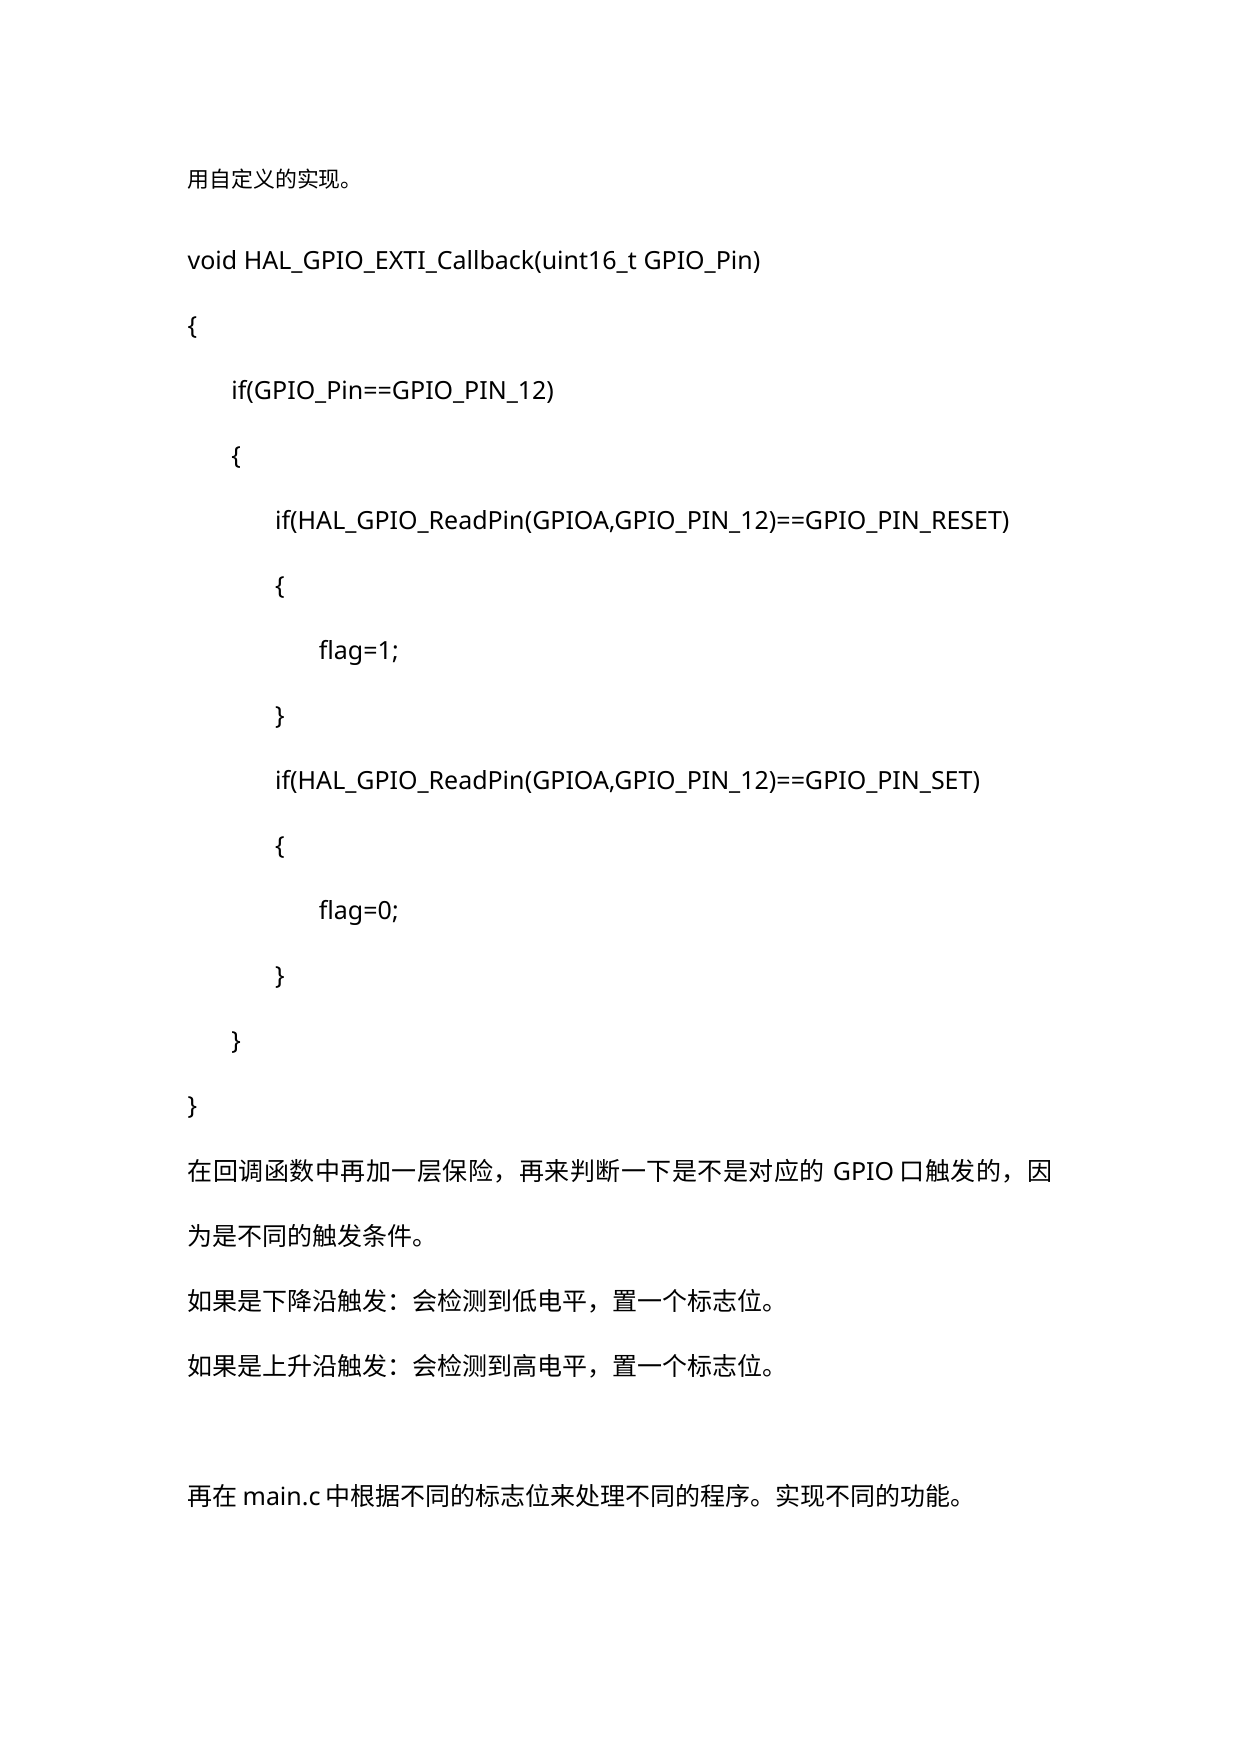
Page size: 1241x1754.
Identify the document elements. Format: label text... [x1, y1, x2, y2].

text void HAL_GPIO_EXTI_Callback(uint16_t GPIO_Pin) { if(GPIO_Pin==GPIO_PIN_12) { if(HAL_GPIO_ReadPin(GPIOA,GPIO_PIN_12)==GPIO_PIN_RESET) { flag=1; } if(HAL_GPIO_ReadPin(GPIOA,GPIO_PIN_12)==GPIO_PIN_SET) { flag=0; } } } [187, 227, 1053, 1137]
text 再在main.c中根据不同的标志位来处理不同的程序。实现不同的功能。 [187, 1462, 1053, 1527]
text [187, 162, 1053, 194]
text 如果是上升沿触发：会检测到高电平，置一个标志位。 [187, 1332, 1053, 1397]
text 如果是下降沿触发：会检测到低电平，置一个标志位。 [187, 1267, 1053, 1332]
text 在回调函数中再加一层保险，再来判断一下是不是对应的GPIO口触发的，因为是不同的触发条件。 [187, 1137, 1053, 1267]
